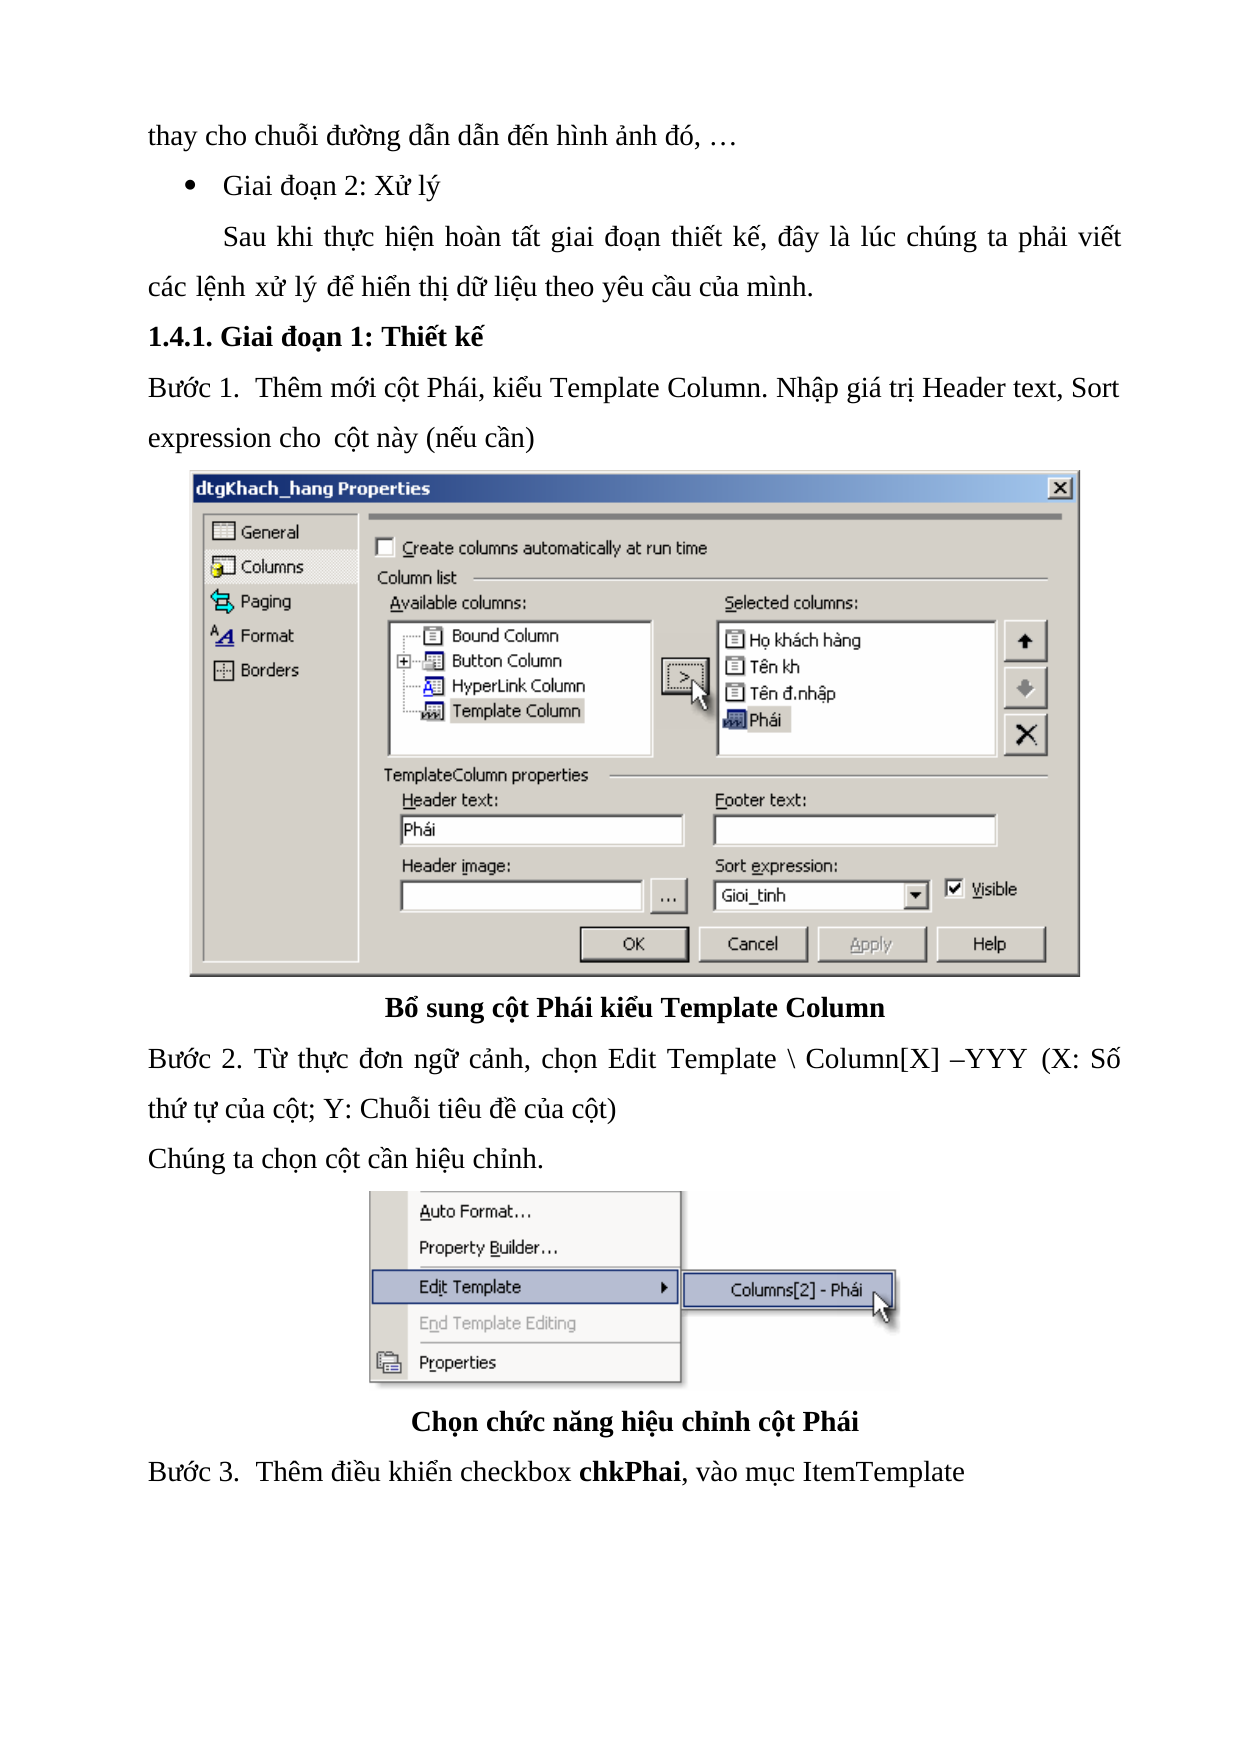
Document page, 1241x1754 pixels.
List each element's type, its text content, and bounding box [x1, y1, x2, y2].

picture [369, 1191, 901, 1391]
text Bước 2. Từ thực đơn ngữ cảnh, chọn Edit Template \ Column[X] –YYY (X: Số thứ tự của cột; Y: Chuỗi tiêu đề của cột) [148, 1041, 1122, 1125]
text Chúng ta chọn cột cần hiệu chỉnh. [148, 1142, 1122, 1175]
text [148, 118, 1122, 152]
subtitle Chọn chức năng hiệu chỉnh cột Phái [148, 1404, 1122, 1438]
text Bước 1. Thêm mới cột Phái, kiểu Template Column. Nhập giá trị Header text, Sort expression cho cột này (nếu cần) [148, 370, 1122, 454]
picture [189, 470, 1081, 977]
list Giai đoạn 2: Xử lý [185, 168, 1122, 202]
text Sau khi thực hiện hoàn tất giai đoạn thiết kế, đây là lúc chúng ta phải viết các lệnh xử lý để hiển thị dữ liệu theo yêu cầu của mình. [148, 219, 1122, 303]
text Bước 3. Thêm điều khiển checkbox chkPhai, vào mục ItemTemplate [148, 1454, 1122, 1488]
text Bổ sung cột Phái kiểu Template Column [148, 991, 1122, 1024]
subtitle Giai đoạn 1: Thiết kế [148, 319, 1122, 353]
